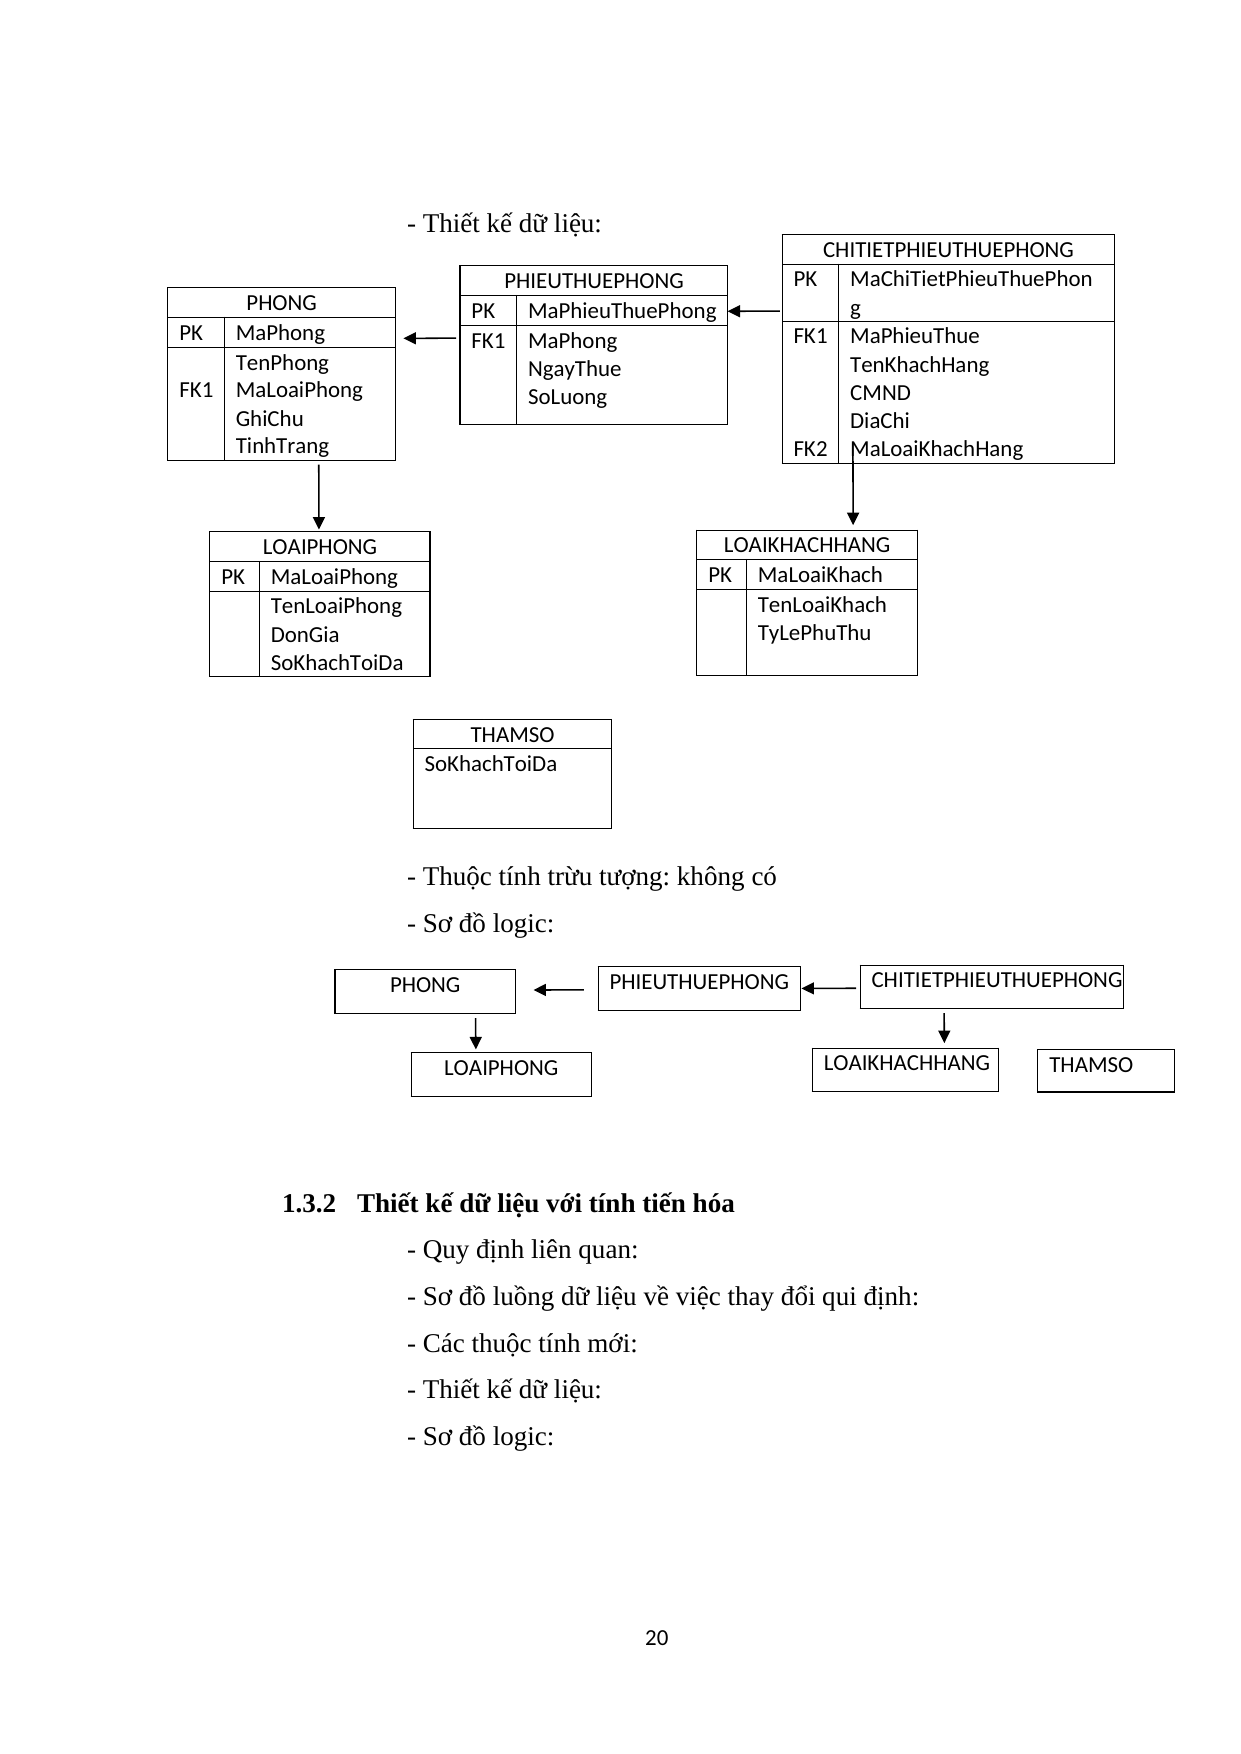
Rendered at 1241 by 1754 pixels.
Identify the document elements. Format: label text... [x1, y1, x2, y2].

text - Thiết kế dữ liệu: [407, 1373, 1106, 1404]
text - Sơ đồ logic: [407, 1420, 1106, 1451]
text - Các thuộc tính mới: [407, 1327, 1106, 1358]
text - Thiết kế dữ liệu: [407, 207, 1106, 238]
table_header THAMSO [414, 720, 611, 748]
text - Sơ đồ logic: [407, 907, 1106, 938]
text - Quy định liên quan: [407, 1233, 1106, 1264]
table_header THAMSO [1038, 1050, 1174, 1091]
table_cell SoKhachToiDa [414, 749, 611, 828]
text - Sơ đồ luồng dữ liệu về việc thay đổi qui định: [407, 1280, 1106, 1311]
list Thiết kế dữ liệu với tính tiến hóa [282, 1187, 1106, 1218]
text - Thuộc tính trừu tượng: không có [407, 860, 1106, 891]
